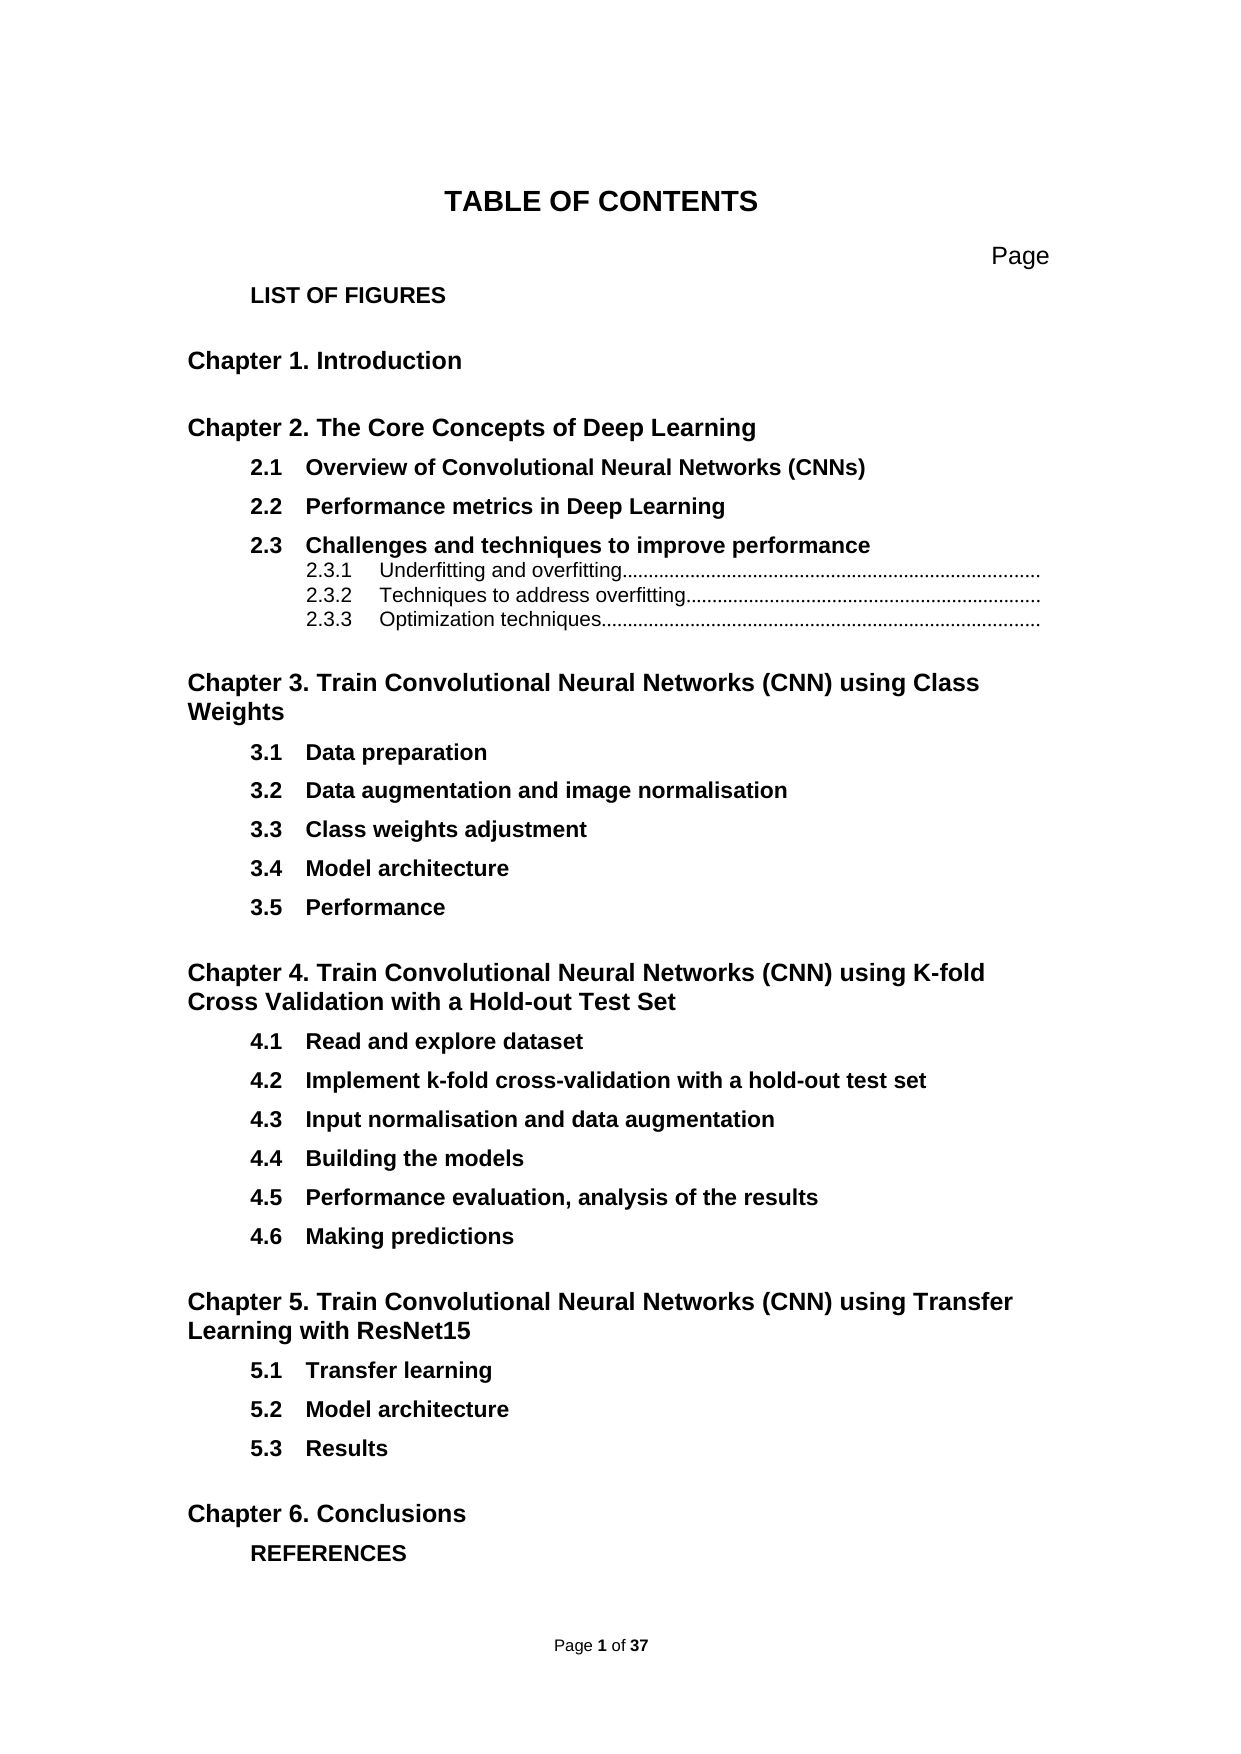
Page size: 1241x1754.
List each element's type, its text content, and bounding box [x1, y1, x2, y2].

text Page [187, 241, 1015, 270]
text Chapter 5. Train Convolutional Neural Networks (CNN) using Transfer Learning with ResNet15 32 [187, 1287, 1015, 1345]
text Chapter 3. Train Convolutional Neural Networks (CNN) using Class Weights 10 [187, 668, 1015, 726]
text 2.2 Performance metrics in Deep Learning 8 [250, 493, 1015, 519]
text 2.1 Overview of Convolutional Neural Networks (CNNs) 7 [250, 454, 1015, 480]
text 5.2 Model architecture 32 [250, 1396, 1015, 1423]
text 2.3.2 Techniques to address overfitting 8 [306, 582, 1015, 607]
text Chapter 2. The Core Concepts of Deep Learning 7 [187, 413, 1015, 441]
text Chapter 1. Introduction 6 [187, 346, 1015, 375]
text 5.1 Transfer learning 32 [250, 1357, 1015, 1384]
text Chapter 6. Conclusions 35 [187, 1499, 1015, 1528]
text 4.3 Input normalisation and data augmentation 23 [250, 1106, 1015, 1133]
text LIST OF FIGURES 4 [250, 282, 1015, 309]
text 3.1 Data preparation 10 [250, 738, 1015, 765]
text REFERENCES 36 [250, 1540, 1015, 1567]
text 4.5 Performance evaluation, analysis of the results 25 [250, 1184, 1015, 1211]
text 3.2 Data augmentation and image normalisation 11 [250, 777, 1015, 804]
text 5.3 Results 33 [250, 1435, 1015, 1462]
text 4.6 Making predictions 30 [250, 1223, 1015, 1249]
text TABLE OF CONTENTS [187, 183, 1015, 217]
text 3.4 Model architecture 14 [250, 855, 1015, 882]
text 3.3 Class weights adjustment 13 [250, 816, 1015, 843]
text Chapter 4. Train Convolutional Neural Networks (CNN) using K-fold Cross Validation with a Hold-out Test Set 19 [187, 958, 1015, 1016]
text 4.4 Building the models 24 [250, 1145, 1015, 1172]
text 4.1 Read and explore dataset 19 [250, 1028, 1015, 1055]
text 2.3 Challenges and techniques to improve performance 8 [250, 532, 1015, 558]
text 3.5 Performance 15 [250, 894, 1015, 921]
text 2.3.1 Underfitting and overfitting 8 [306, 558, 1015, 582]
text 4.2 Implement k-fold cross-validation with a hold-out test set 21 [250, 1067, 1015, 1094]
text 2.3.3 Optimization techniques 9 [306, 607, 1015, 631]
